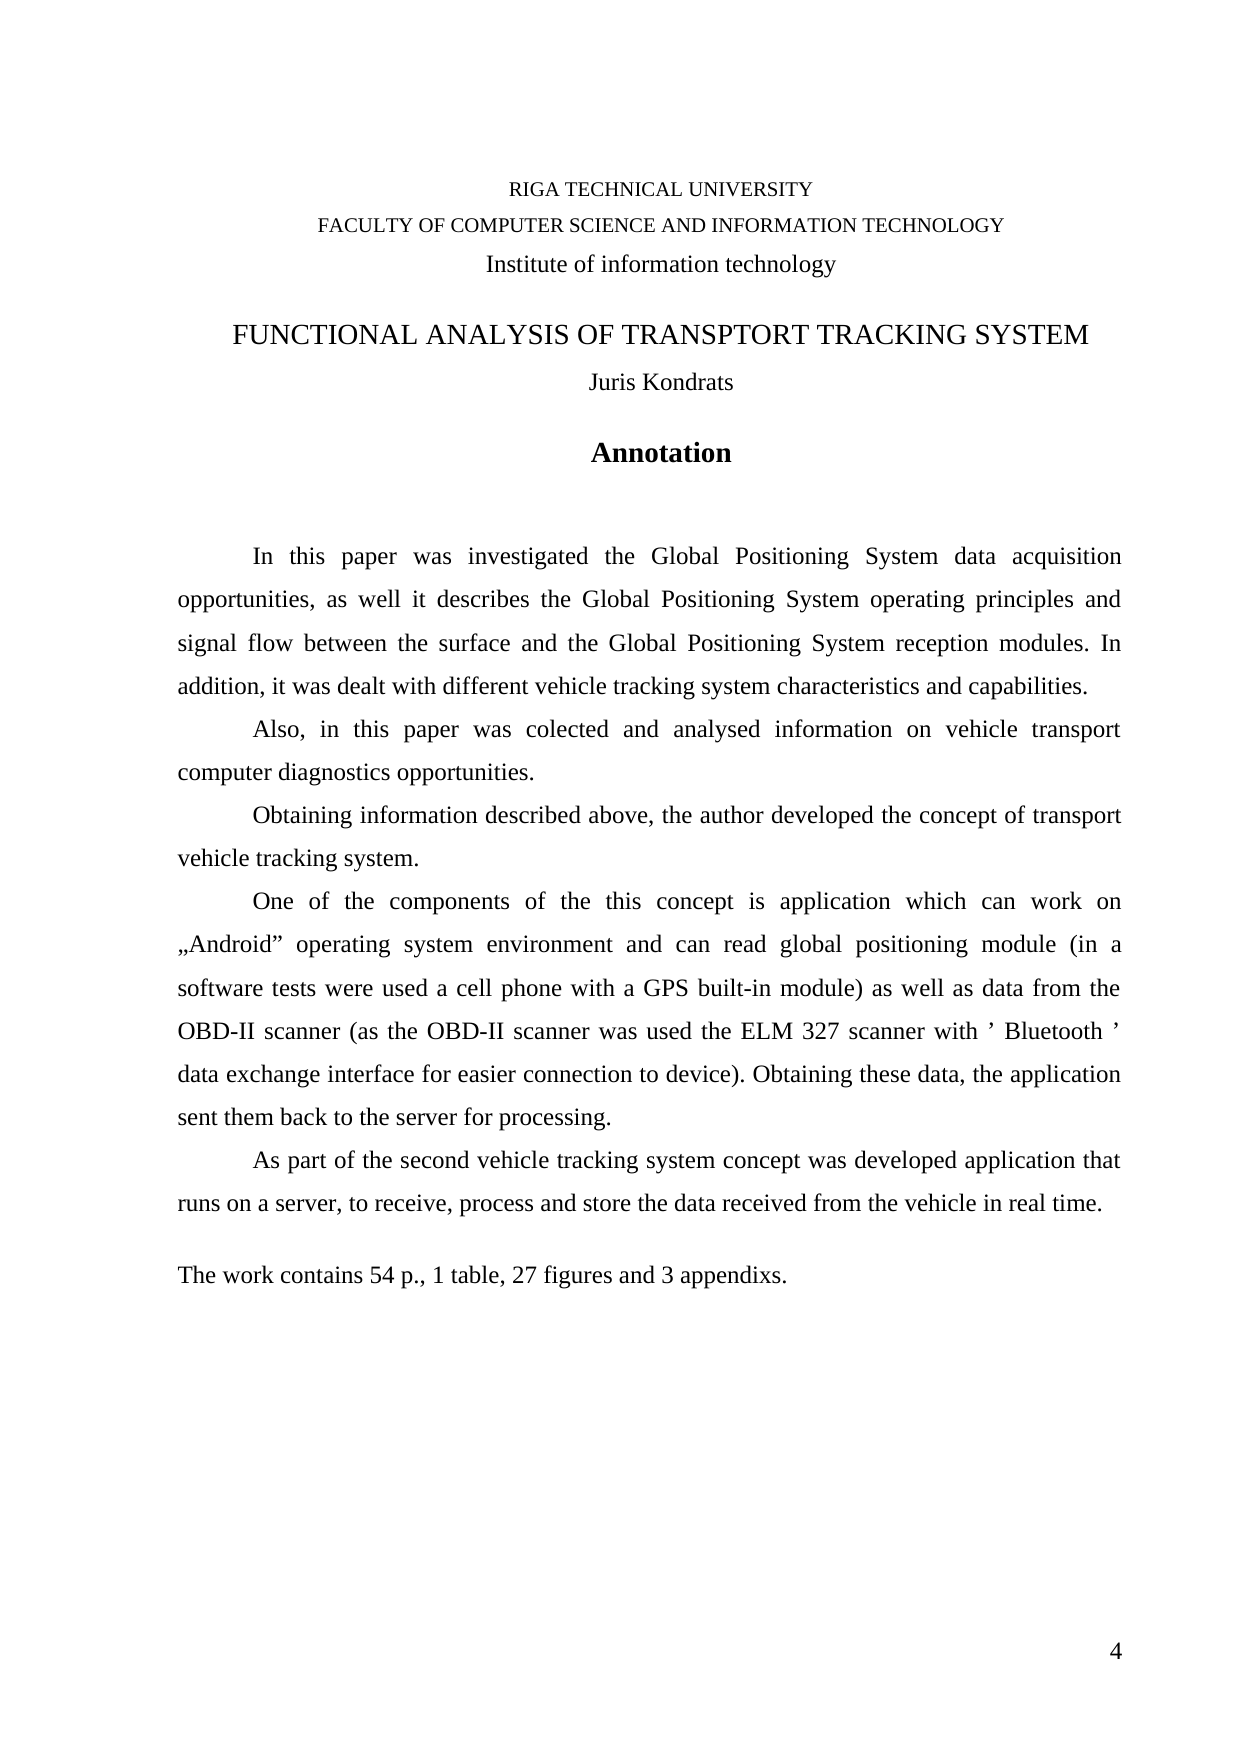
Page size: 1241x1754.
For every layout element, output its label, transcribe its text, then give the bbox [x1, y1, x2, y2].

text As part of the second vehicle tracking system concept was developed application that runs on a server, to receive, process and store the data received from the vehicle in real time. [177, 1145, 1122, 1217]
text One of the components of the this concept is application which can work on „Android” operating system environment and can read global positioning module (in a software tests were used a cell phone with a GPS built-in module) as well as data from the OBD-II scanner (as the OBD-II scanner was used the ELM 327 scanner with ’ Bluetooth ’ data exchange interface for easier connection to device). Obtaining these data, the application sent them back to the server for processing. [177, 886, 1122, 1131]
text In this paper was investigated the Global Positioning System data acquisition opportunities, as well it describes the Global Positioning System operating principles and signal flow between the surface and the Global Positioning System reception modules. In addition, it was dealt with different vehicle tracking system characteristics and capabilities. [177, 541, 1122, 699]
text The work contains 54 p., 1 table, 27 figures and 3 appendixs. [177, 1260, 1122, 1289]
table_cell Institute of information technology [177, 249, 1145, 292]
table_header [177, 177, 1145, 213]
table_cell Juris Kondrats [177, 368, 1145, 411]
text Obtaining information described above, the author developed the concept of transport vehicle tracking system. [177, 800, 1122, 872]
table_cell Annotation [177, 411, 1145, 498]
table_cell FACULTY OF COMPUTER SCIENCE AND INFORMATION TECHNOLOGY [177, 213, 1145, 249]
table_cell FUNCTIONAL ANALYSIS OF TRANSPTORT TRACKING SYSTEM [177, 292, 1145, 367]
text Also, in this paper was colected and analysed information on vehicle transport computer diagnostics opportunities. [177, 714, 1122, 786]
